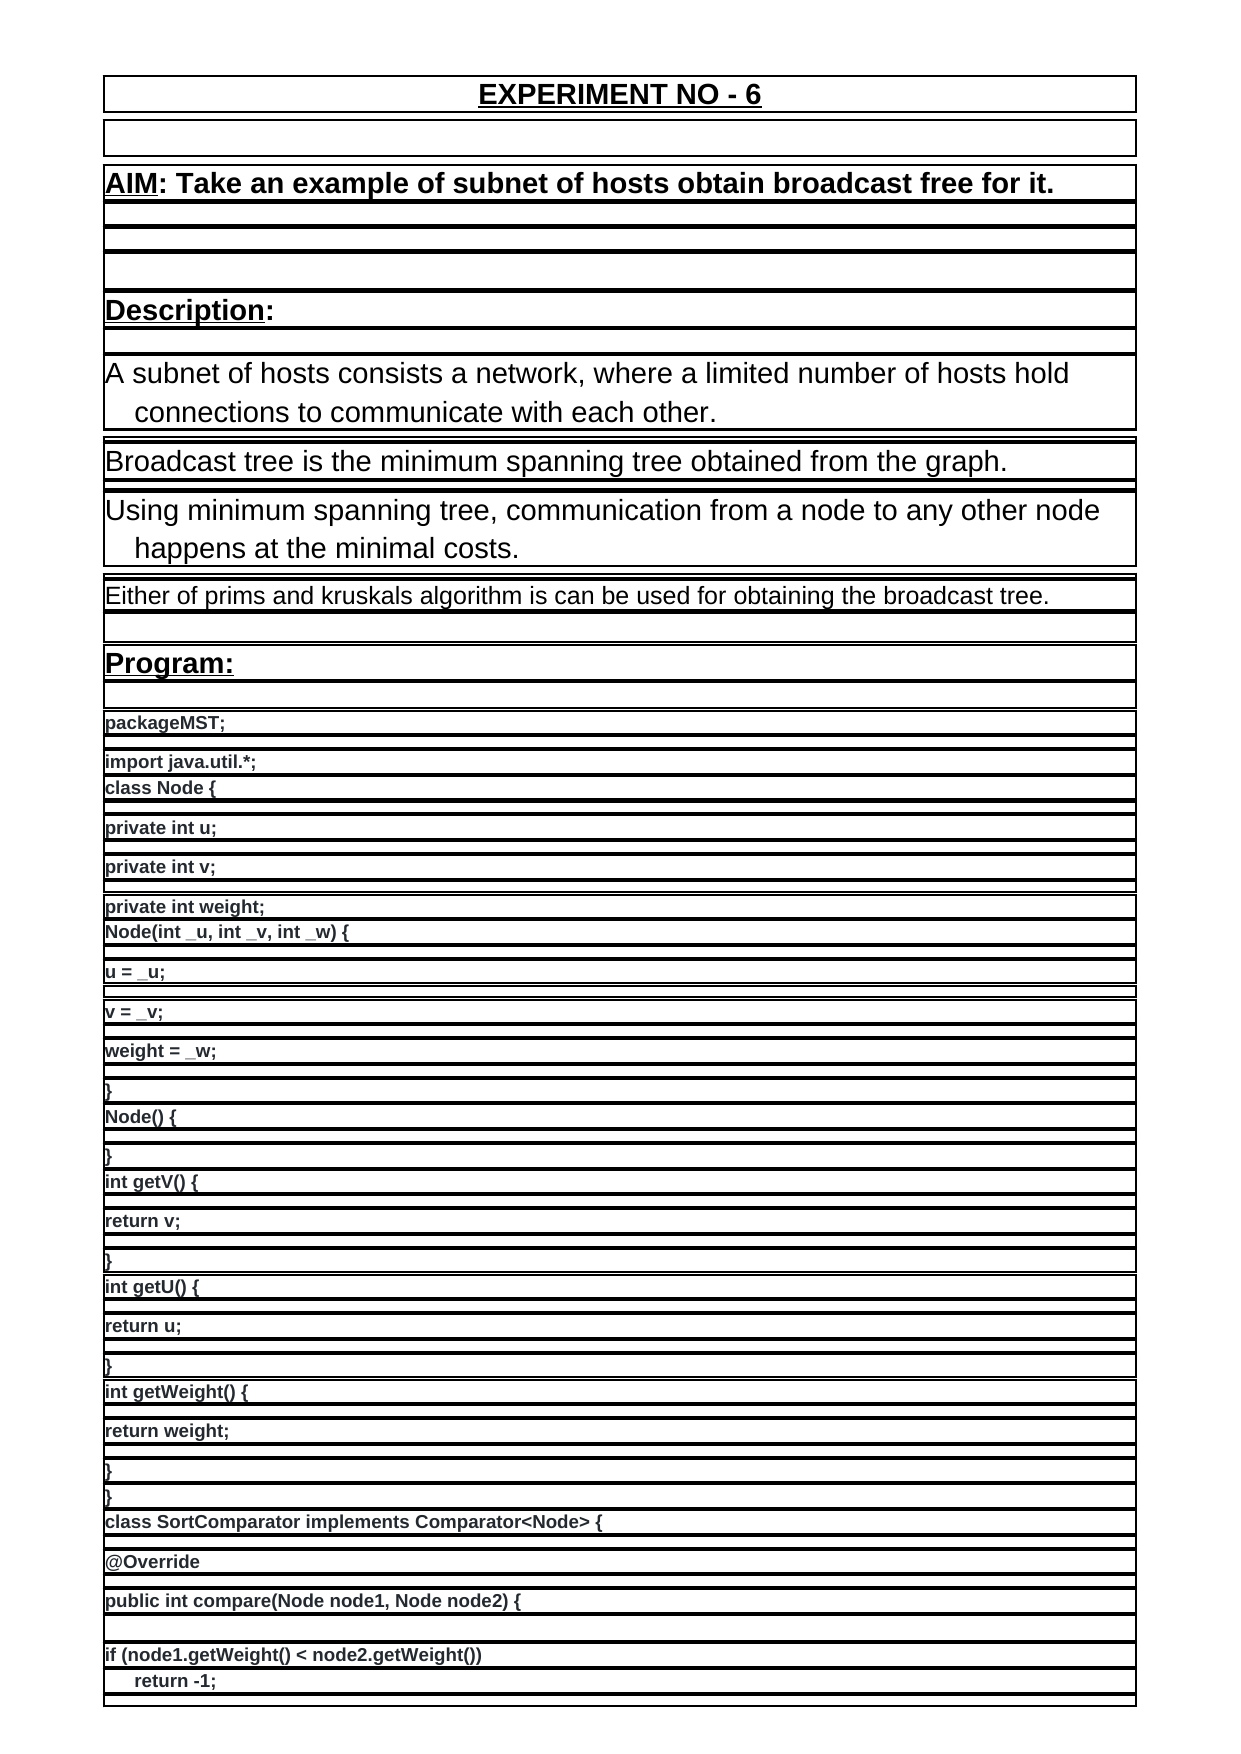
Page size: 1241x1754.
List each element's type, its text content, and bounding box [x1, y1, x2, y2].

text Output: [121, 132, 1135, 166]
